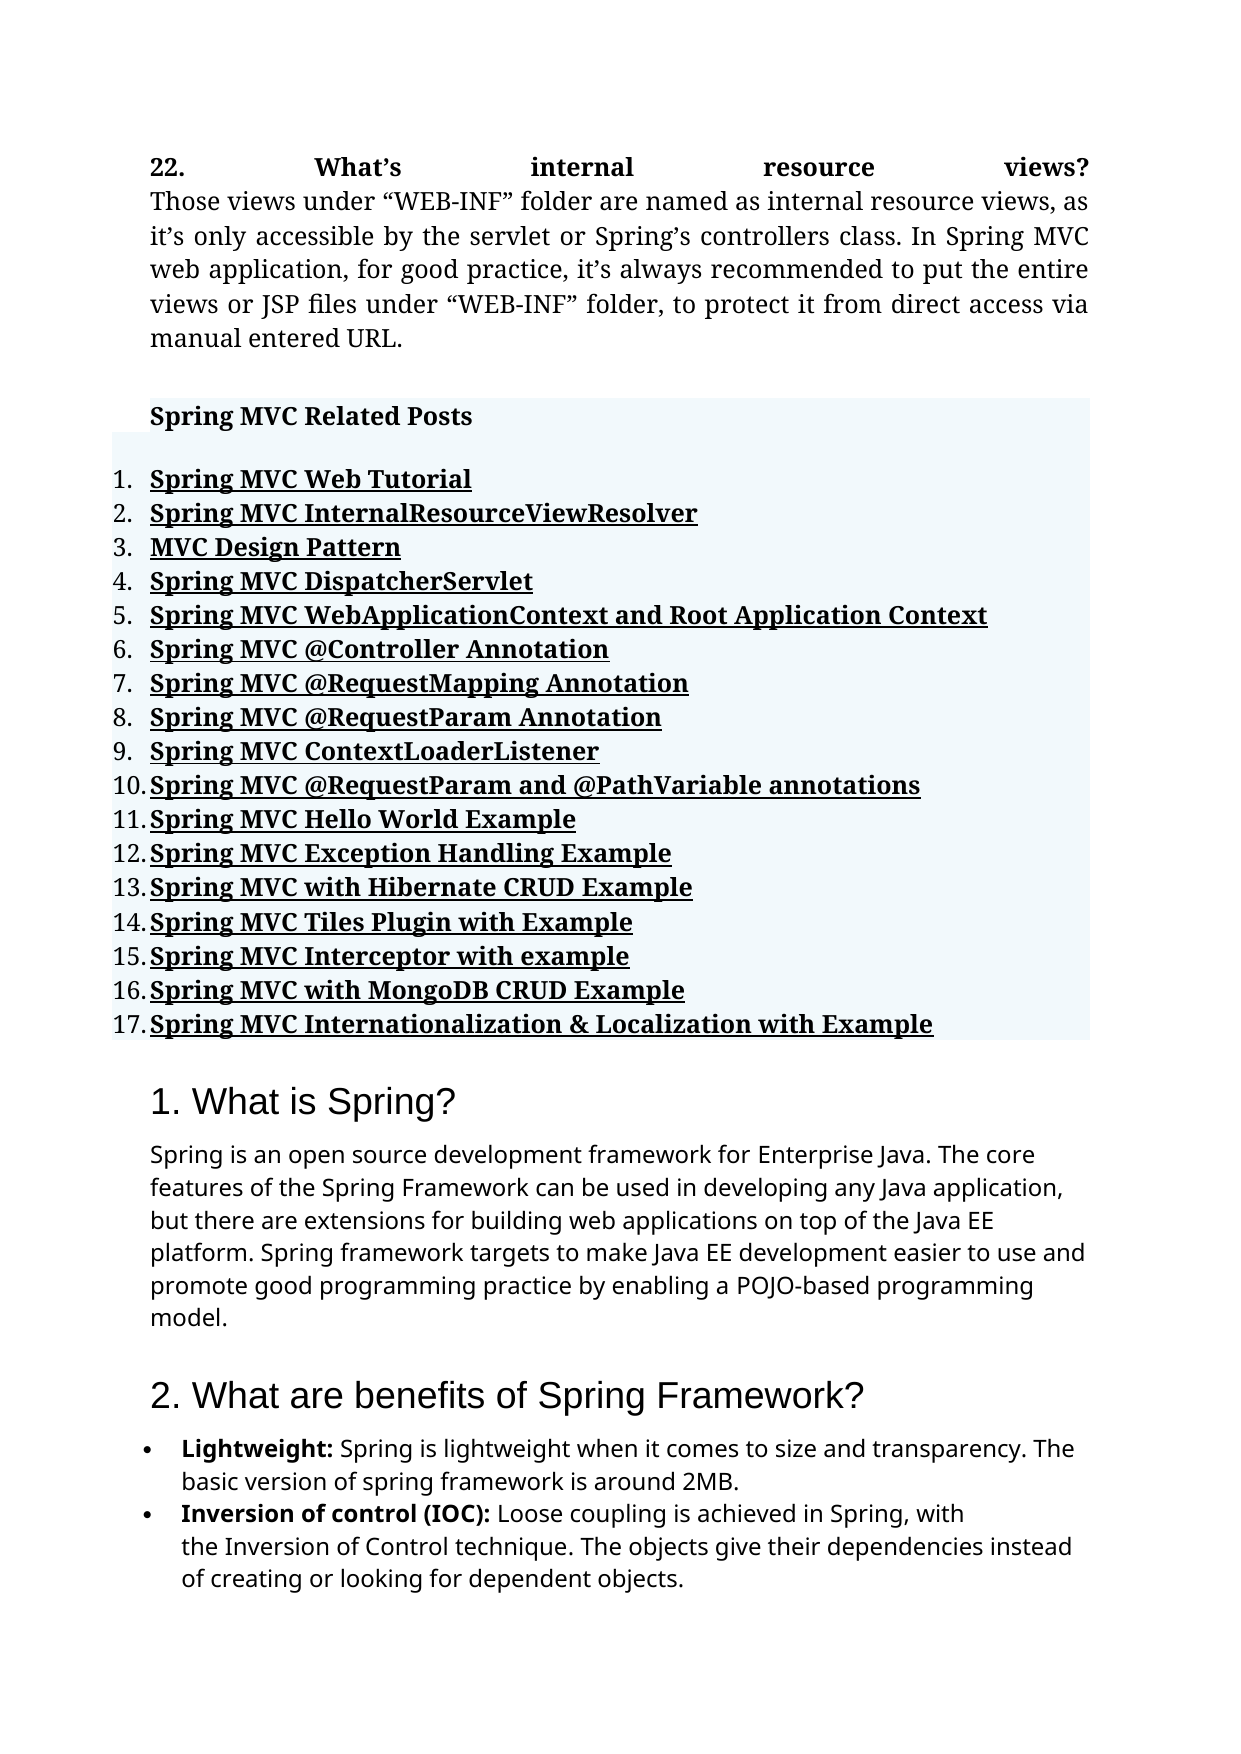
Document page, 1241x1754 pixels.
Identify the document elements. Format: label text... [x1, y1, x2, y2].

list Spring MVC WebApplicationContext and Root Application Context [112, 598, 1090, 632]
list Inversion of control (IOC): Loose coupling is achieved in Spring, with the Inversion of Control technique. The objects give their dependencies instead of creating or looking for dependent objects. [144, 1497, 1090, 1595]
list MVC Design Pattern [112, 529, 1090, 563]
list Spring MVC Web Tutorial [112, 461, 1090, 495]
list Spring MVC with Hibernate CRUD Example [112, 870, 1090, 904]
list Spring MVC with MongoDB CRUD Example [112, 972, 1090, 1006]
list Spring MVC @RequestMapping Annotation [112, 666, 1090, 700]
list Spring MVC Interceptor with example [112, 938, 1090, 972]
text 22. What’s internal resource views? Those views under “WEB-INF” folder are named as internal resource views, as it’s only accessible by the servlet or Spring’s controllers class. In Spring MVC web application, for good practice, it’s always recommended to put the entire views or JSP files under “WEB-INF” folder, to protect it from direct access via manual entered URL. [150, 150, 1090, 354]
list Spring MVC InternalResourceViewResolver [112, 495, 1090, 529]
list Spring MVC DispatcherServlet [112, 563, 1090, 598]
list Spring MVC Hello World Example [112, 802, 1090, 836]
list Spring MVC @RequestParam Annotation [112, 700, 1090, 734]
subtitle 2. What are benefits of Spring Framework? [150, 1373, 1090, 1416]
list Lightweight: Spring is lightweight when it comes to size and transparency. The basic version of spring framework is around 2MB. [144, 1432, 1090, 1497]
text Spring is an open source development framework for Enterprise Java. The core features of the Spring Framework can be used in developing any Java application, but there are extensions for building web applications on top of the Java EE platform. Spring framework targets to make Java EE development easier to use and promote good programming practice by enabling a POJO-based programming model. [150, 1138, 1090, 1334]
list Spring MVC Exception Handling Example [112, 836, 1090, 870]
text Spring MVC Related Posts [150, 398, 1090, 432]
list Spring MVC Internationalization & Localization with Example [112, 1006, 1090, 1040]
subtitle 1. What is Spring? [150, 1079, 1090, 1123]
list Spring MVC @Controller Annotation [112, 632, 1090, 666]
list Spring MVC @RequestParam and @PathVariable annotations [112, 768, 1090, 802]
list Spring MVC ContextLoaderListener [112, 734, 1090, 768]
list Spring MVC Tiles Plugin with Example [112, 904, 1090, 938]
